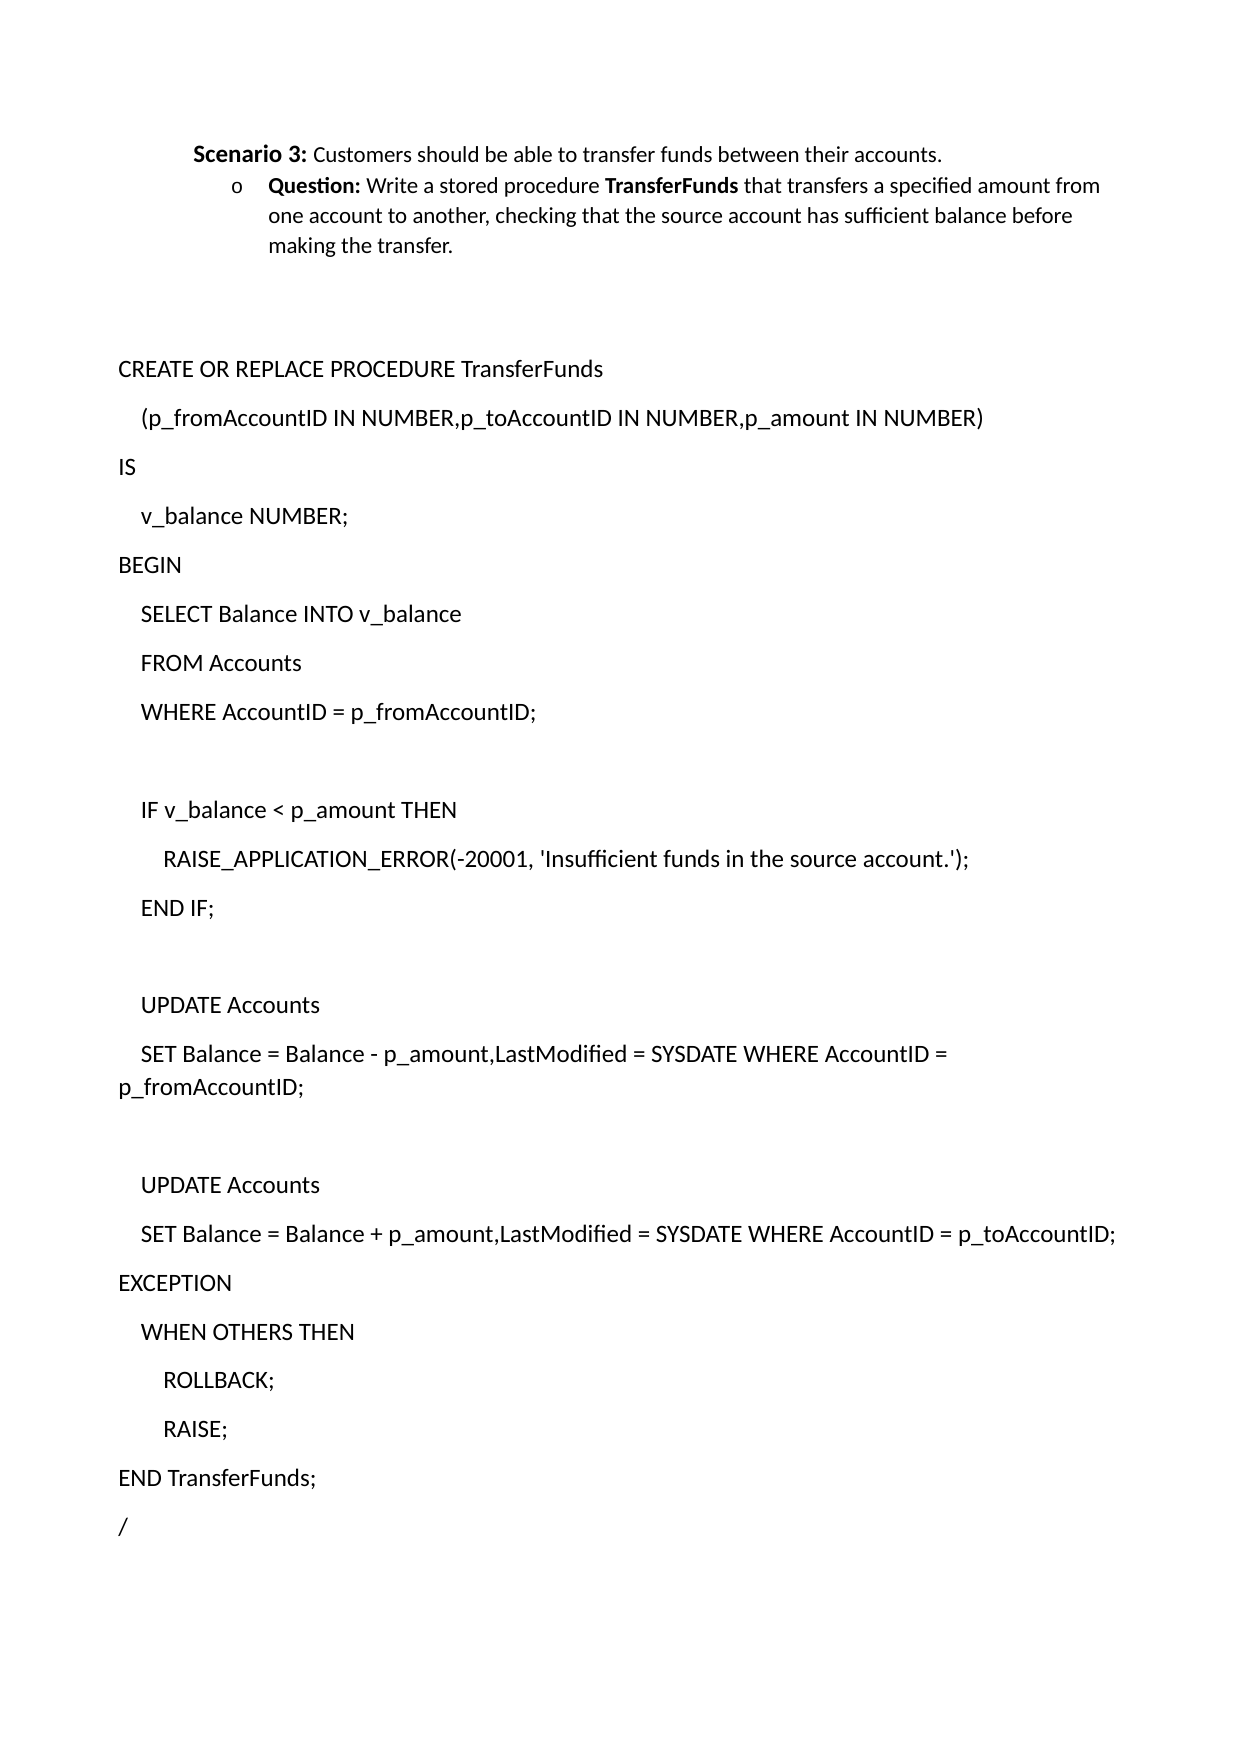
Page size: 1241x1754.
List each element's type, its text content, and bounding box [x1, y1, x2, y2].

text (p_fromAccountID IN NUMBER,p_toAccountID IN NUMBER,p_amount IN NUMBER) [118, 402, 1122, 433]
text IS [118, 451, 1122, 482]
text RAISE_APPLICATION_ERROR(-20001, 'Insufficient funds in the source account.'); [118, 843, 1122, 873]
text END TransferFunds; [118, 1463, 1122, 1493]
text EXCEPTION [118, 1267, 1122, 1297]
list Question: Write a stored procedure TransferFunds that transfers a specified amount from one account to another, checking that the source account has sufficient balance before making the transfer. [231, 171, 1122, 259]
text SELECT Balance INTO v_balance [118, 598, 1122, 628]
text UPDATE Accounts [118, 1169, 1122, 1199]
text v_balance NUMBER; [118, 500, 1122, 531]
text IF v_balance < p_amount THEN [118, 794, 1122, 824]
text SET Balance = Balance + p_amount,LastModified = SYSDATE WHERE AccountID = p_toAccountID; [118, 1218, 1122, 1248]
text BEGIN [118, 549, 1122, 579]
text ROLLBACK; [118, 1365, 1122, 1395]
text RAISE; [118, 1414, 1122, 1444]
text Scenario 3: Customers should be able to transfer funds between their accounts. [193, 139, 1122, 169]
text CREATE OR REPLACE PROCEDURE TransferFunds [118, 353, 1122, 384]
text / [118, 1512, 1122, 1542]
text UPDATE Accounts [118, 990, 1122, 1020]
text WHEN OTHERS THEN [118, 1316, 1122, 1346]
text WHERE AccountID = p_fromAccountID; [118, 696, 1122, 726]
text END IF; [118, 892, 1122, 922]
text FROM Accounts [118, 647, 1122, 677]
text SET Balance = Balance - p_amount,LastModified = SYSDATE WHERE AccountID = p_fromAccountID; [118, 1039, 1122, 1101]
